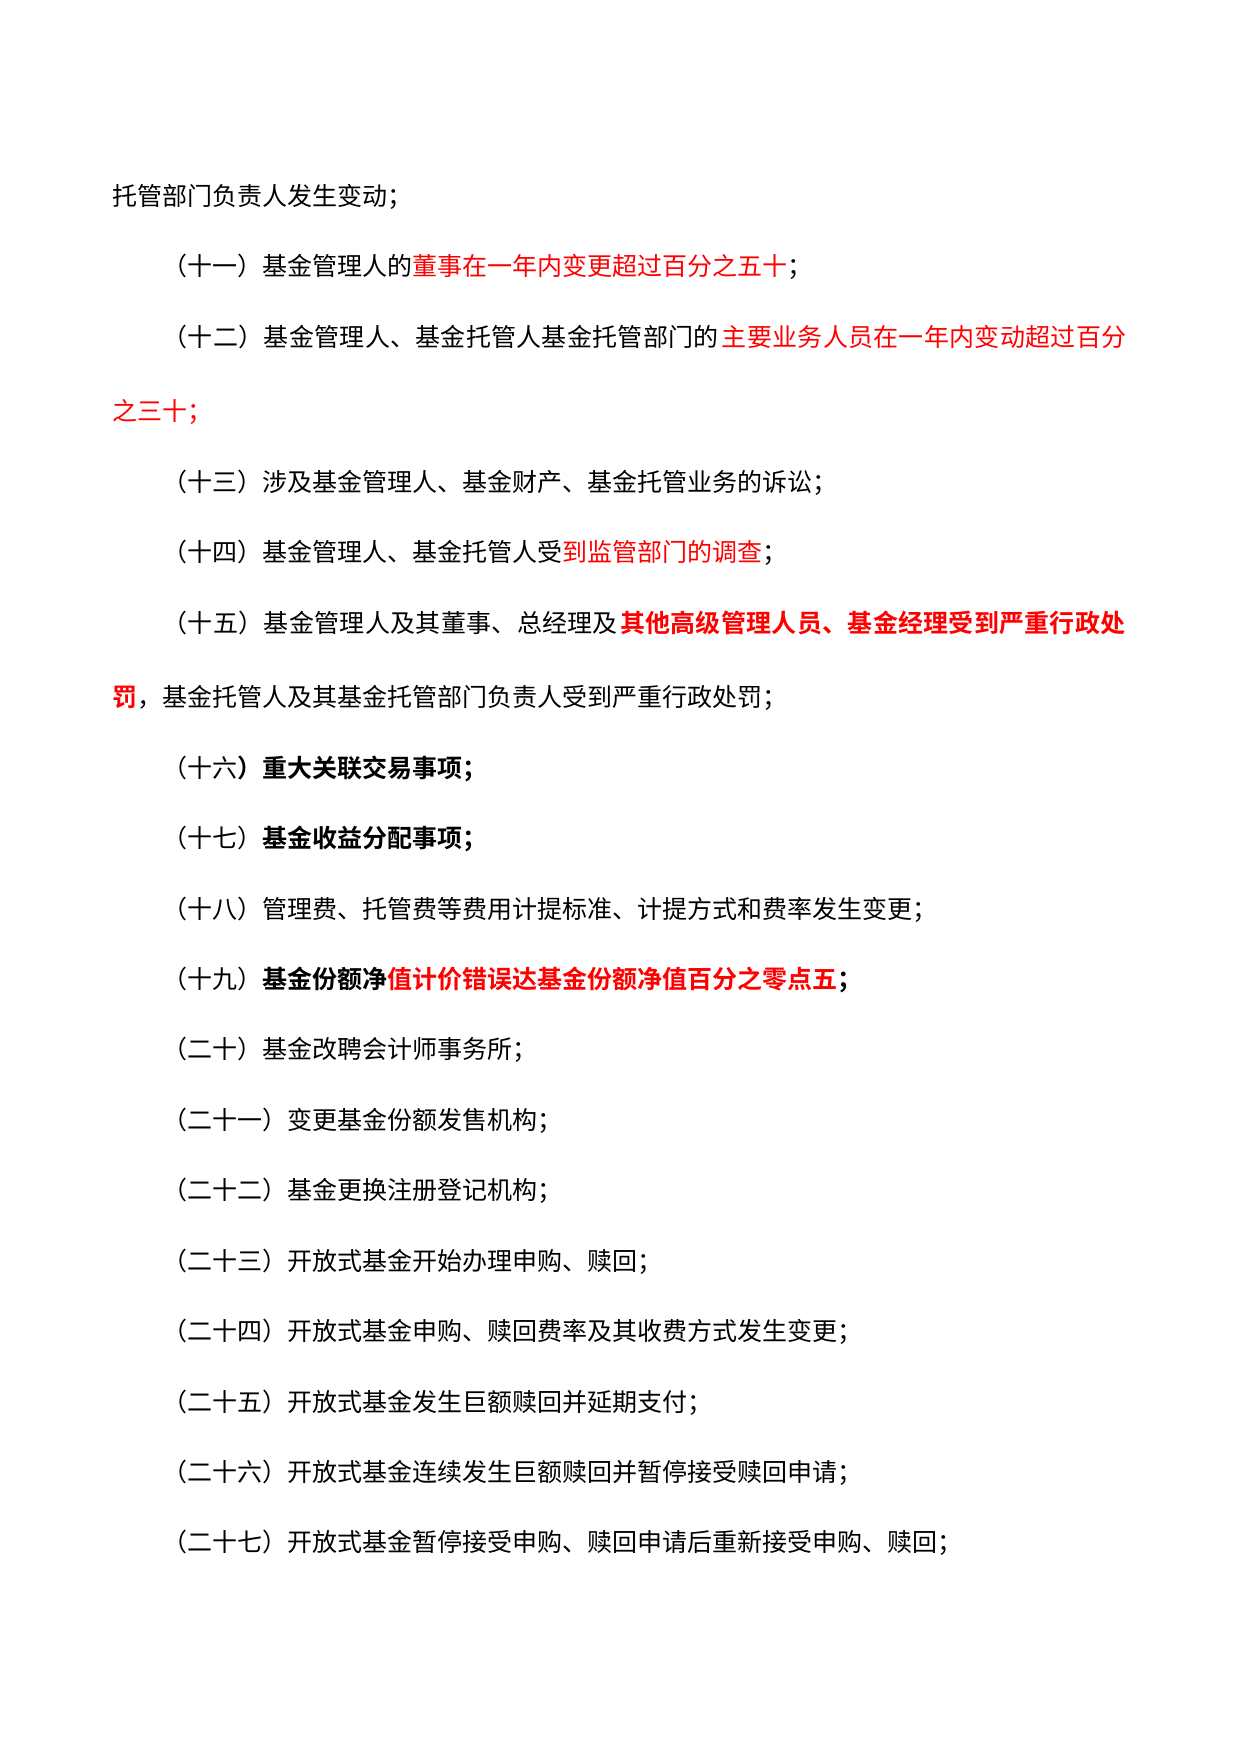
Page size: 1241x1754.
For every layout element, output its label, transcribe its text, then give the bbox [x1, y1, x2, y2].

list （二十七）开放式基金暂停接受申购、赎回申请后重新接受申购、赎回； [112, 1508, 1128, 1573]
list （十三）涉及基金管理人、基金财产、基金托管业务的诉讼； [112, 448, 1128, 513]
list （十六）重大关联交易事项； [112, 734, 1128, 799]
list （十四）基金管理人、基金托管人受到监管部门的调查； [112, 518, 1128, 583]
list （二十）基金改聘会计师事务所； [112, 1016, 1128, 1081]
list （十七）基金收益分配事项； [112, 804, 1128, 869]
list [112, 162, 1128, 227]
list （二十六）开放式基金连续发生巨额赎回并暂停接受赎回申请； [112, 1438, 1128, 1503]
list （二十一）变更基金份额发售机构； [112, 1086, 1128, 1151]
list （十九）基金份额净值计价错误达基金份额净值百分之零点五； [112, 945, 1128, 1010]
list （十五）基金管理人及其董事、总经理及其他高级管理人员、基金经理受到严重行政处罚，基金托管人及其基金托管部门负责人受到严重行政处罚； [112, 589, 1128, 728]
list （二十二）基金更换注册登记机构； [112, 1156, 1128, 1221]
list （二十五）开放式基金发生巨额赎回并延期支付； [112, 1368, 1128, 1433]
list （十八）管理费、托管费等费用计提标准、计提方式和费率发生变更； [112, 875, 1128, 940]
list （十二）基金管理人、基金托管人基金托管部门的主要业务人员在一年内变动超过百分之三十； [112, 303, 1128, 442]
list （十一）基金管理人的董事在一年内变更超过百分之五十； [112, 232, 1128, 297]
list （二十四）开放式基金申购、赎回费率及其收费方式发生变更； [112, 1297, 1128, 1362]
list （二十三）开放式基金开始办理申购、赎回； [112, 1227, 1128, 1292]
